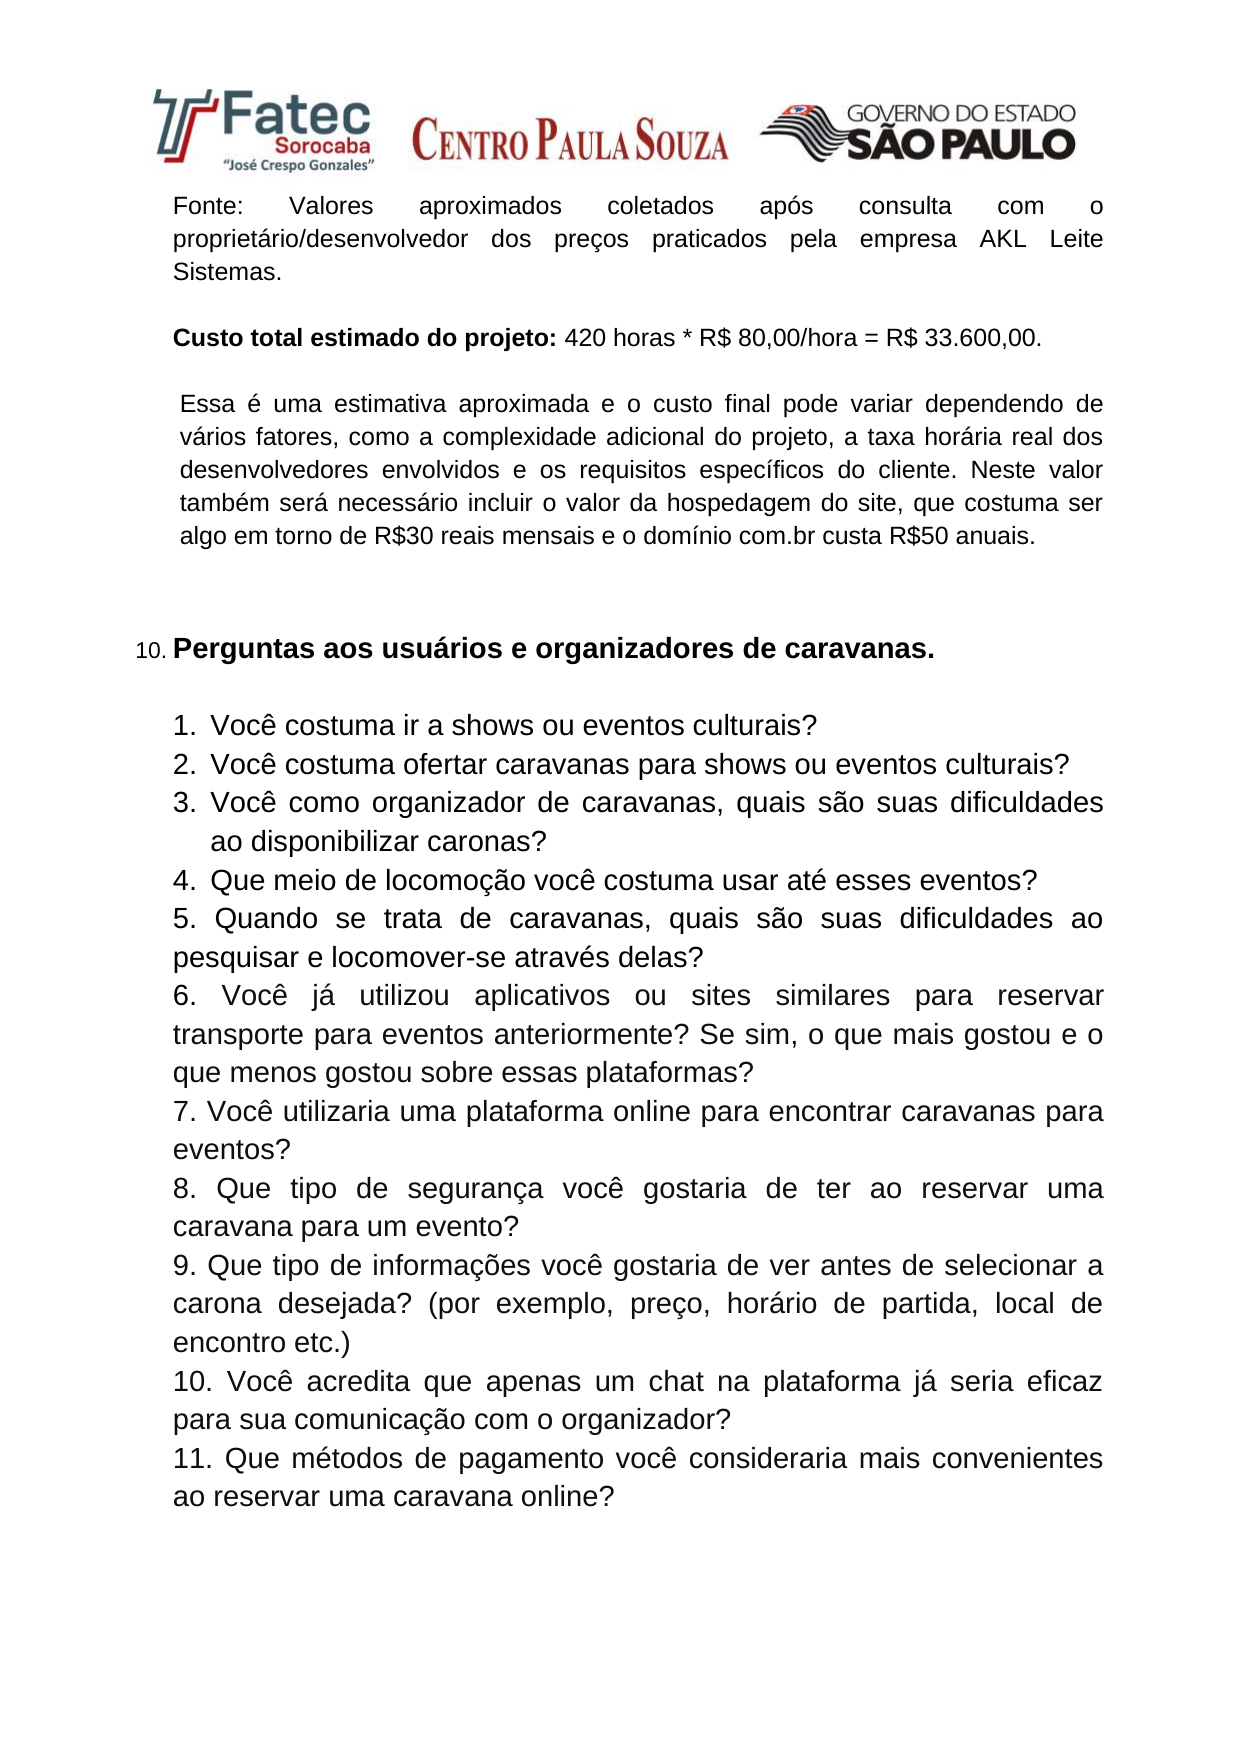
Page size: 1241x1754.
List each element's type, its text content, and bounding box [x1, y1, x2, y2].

text Essa é uma estimativa aproximada e o custo final pode variar dependendo de vários fatores, como a complexidade adicional do projeto, a taxa horária real dos desenvolvedores envolvidos e os requisitos específicos do cliente. Neste valor também será necessário incluir o valor da hospedagem do site, que costuma ser algo em torno de R$30 reais mensais e o domínio com.br custa R$50 anuais. [179, 389, 1105, 550]
text Custo total estimado do projeto: 420 horas * R$ 80,00/hora = R$ 33.600,00. [173, 323, 1105, 352]
text Fonte: Valores aproximados coletados após consulta com o proprietário/desenvolvedor dos preços praticados pela empresa AKL Leite Sistemas. [173, 191, 1105, 286]
list Você costuma ofertar caravanas para shows ou eventos culturais? [173, 747, 1105, 781]
text 5. Quando se trata de caravanas, quais são suas dificuldades ao pesquisar e locomover-se através delas? [173, 901, 1105, 973]
text 6. Você já utilizou aplicativos ou sites similares para reservar transporte para eventos anteriormente? Se sim, o que mais gostou e o que menos gostou sobre essas plataformas? [173, 978, 1105, 1089]
list Que meio de locomoção você costuma usar até esses eventos? [173, 863, 1105, 896]
list Você costuma ir a shows ou eventos culturais? [173, 708, 1105, 742]
text 9. Que tipo de informações você gostaria de ver antes de selecionar a carona desejada? (por exemplo, preço, horário de partida, local de encontro etc.) [173, 1320, 1105, 1359]
text 10. Você acredita que apenas um chat na plataforma já seria eficaz para sua comunicação com o organizador? [173, 1397, 1105, 1436]
text 7. Você utilizaria uma plataforma online para encontrar caravanas para eventos? [173, 1094, 1105, 1166]
picture [135, 73, 1079, 191]
list Você como organizador de caravanas, quais são suas dificuldades ao disponibilizar caronas? [173, 786, 1105, 858]
text 11. Que métodos de pagamento você consideraria mais convenientes ao reservar uma caravana online? [173, 1474, 1105, 1513]
list Perguntas aos usuários e organizadores de caravanas. [135, 631, 1105, 665]
text 8. Que tipo de segurança você gostaria de ter ao reservar uma caravana para um evento? [173, 1171, 1105, 1243]
